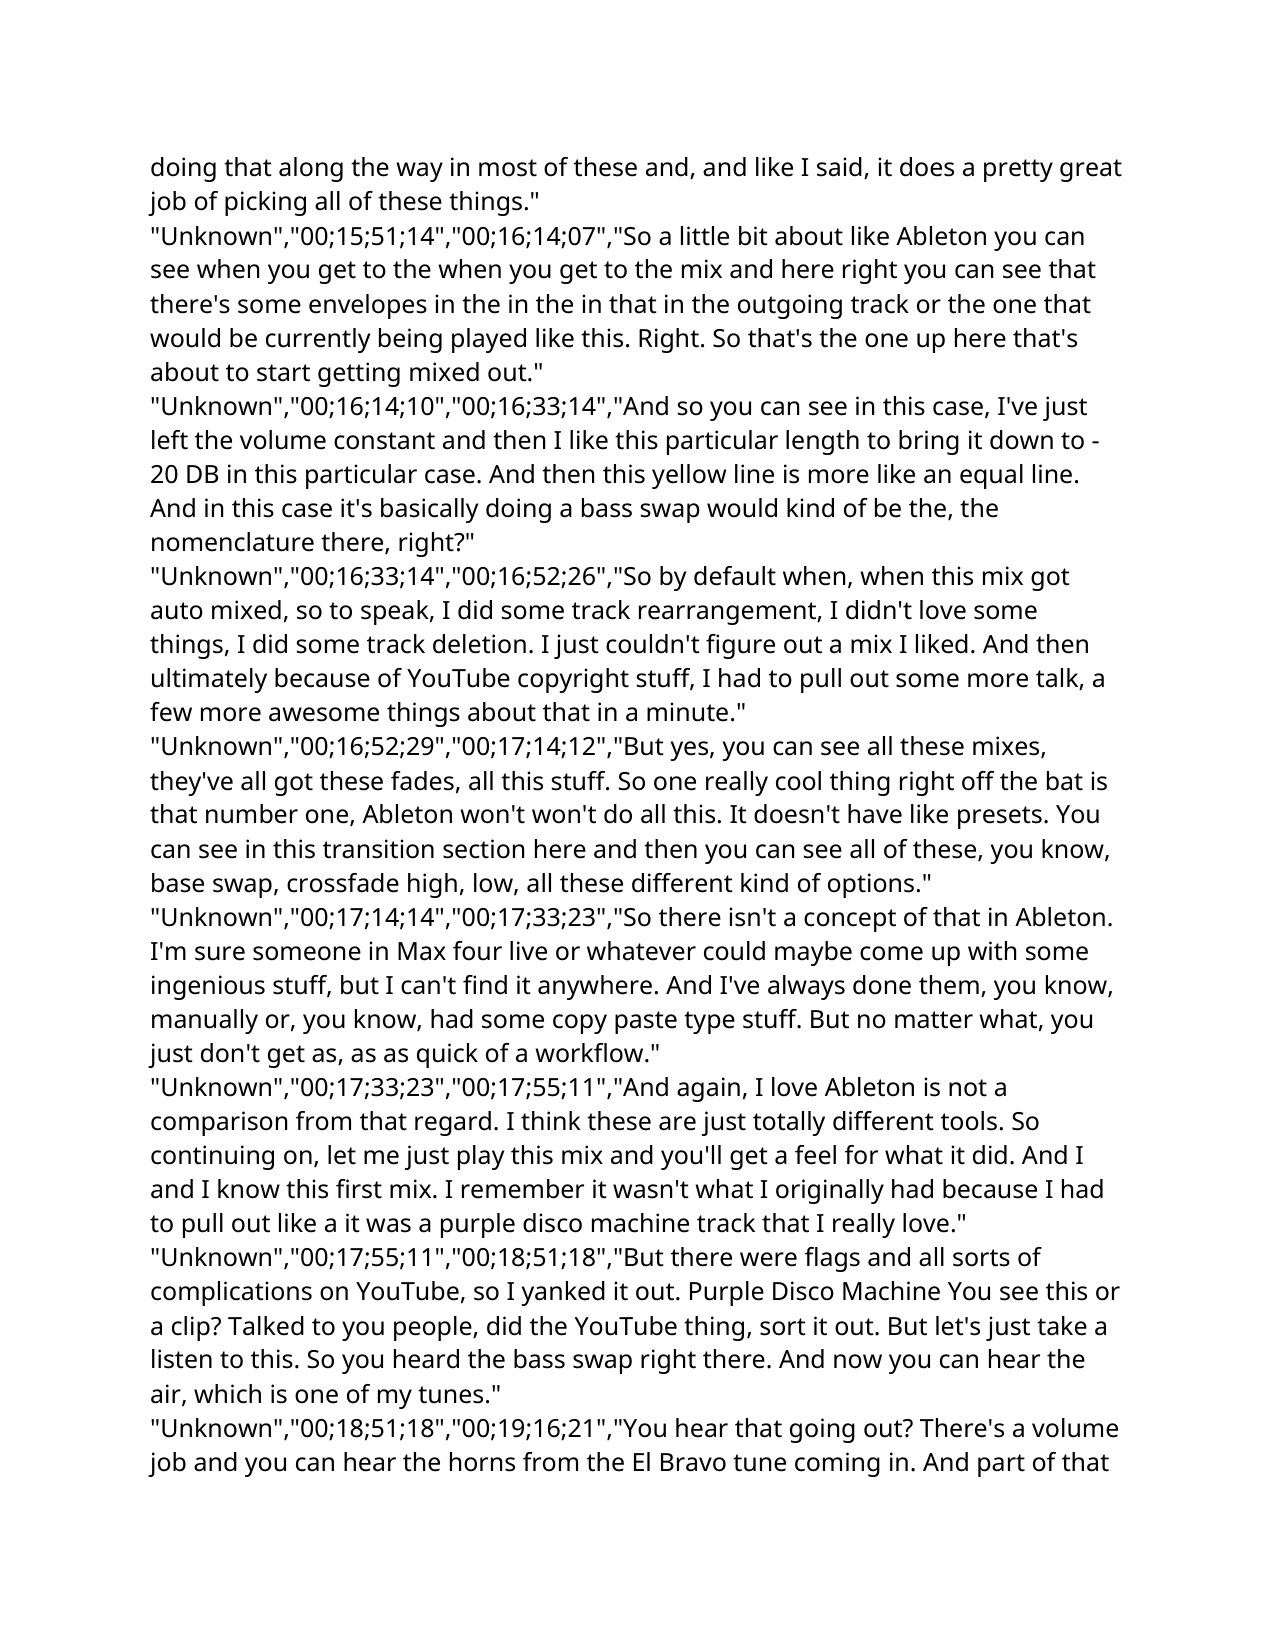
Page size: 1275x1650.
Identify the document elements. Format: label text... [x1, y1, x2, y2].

text "Unknown","00;17;33;23","00;17;55;11","And again, I love Ableton is not a comparison from that regard. I think these are just totally different tools. So continuing on, let me just play this mix and you'll get a feel for what it did. And I and I know this first mix. I remember it wasn't what I originally had because I had to pull out like a it was a purple disco machine track that I really love." [150, 1070, 1125, 1240]
text "Unknown","00;17;14;14","00;17;33;23","So there isn't a concept of that in Ableton. I'm sure someone in Max four live or whatever could maybe come up with some ingenious stuff, but I can't find it anywhere. And I've always done them, you know, manually or, you know, had some copy paste type stuff. But no matter what, you just don't get as, as as quick of a workflow." [150, 899, 1125, 1070]
text "Unknown","00;16;52;29","00;17;14;12","But yes, you can see all these mixes, they've all got these fades, all this stuff. So one really cool thing right off the bat is that number one, Ableton won't won't do all this. It doesn't have like presets. You can see in this transition section here and then you can see all of these, you know, base swap, crossfade high, low, all these different kind of options." [150, 729, 1125, 899]
text "Unknown","00;16;33;14","00;16;52;26","So by default when, when this mix got auto mixed, so to speak, I did some track rearrangement, I didn't love some things, I did some track deletion. I just couldn't figure out a mix I liked. And then ultimately because of YouTube copyright stuff, I had to pull out some more talk, a few more awesome things about that in a minute." [150, 559, 1125, 729]
text "Unknown","00;17;55;11","00;18;51;18","But there were flags and all sorts of complications on YouTube, so I yanked it out. Purple Disco Machine You see this or a clip? Talked to you people, did the YouTube thing, sort it out. But let's just take a listen to this. So you heard the bass swap right there. And now you can hear the air, which is one of my tunes." [150, 1240, 1125, 1410]
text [150, 150, 1125, 218]
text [150, 1410, 1125, 1478]
text "Unknown","00;16;14;10","00;16;33;14","And so you can see in this case, I've just left the volume constant and then I like this particular length to bring it down to -20 DB in this particular case. And then this yellow line is more like an equal line. And in this case it's basically doing a bass swap would kind of be the, the nomenclature there, right?" [150, 388, 1125, 559]
text "Unknown","00;15;51;14","00;16;14;07","So a little bit about like Ableton you can see when you get to the when you get to the mix and here right you can see that there's some envelopes in the in the in that in the outgoing track or the one that would be currently being played like this. Right. So that's the one up here that's about to start getting mixed out." [150, 218, 1125, 388]
